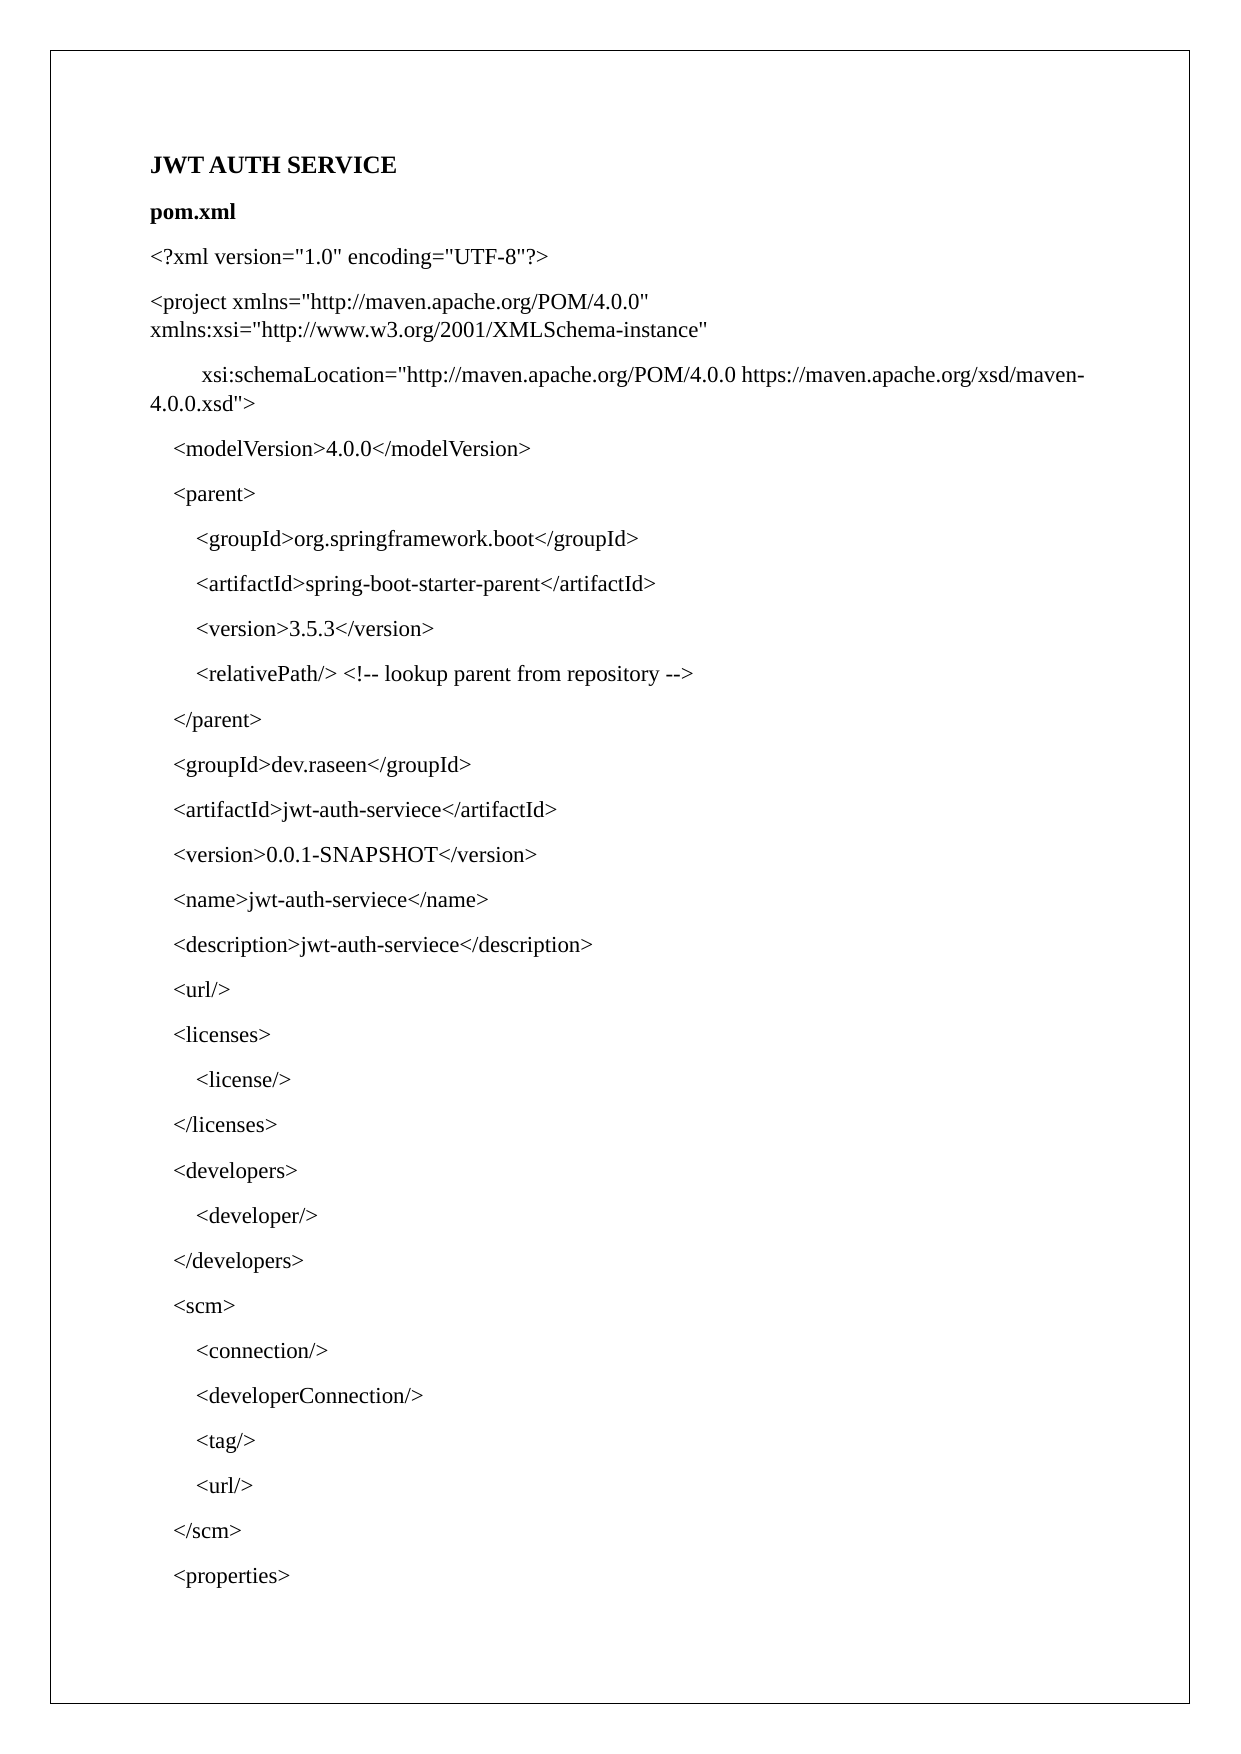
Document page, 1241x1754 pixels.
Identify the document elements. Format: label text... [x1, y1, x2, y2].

text <?xml version="1.0" encoding="UTF-8"?> [150, 243, 1090, 269]
text <project xmlns="http://maven.apache.org/POM/4.0.0" xmlns:xsi="http://www.w3.org/2001/XMLSchema-instance" [150, 288, 1090, 343]
text <connection/> [150, 1337, 1090, 1363]
text <url/> [150, 1472, 1090, 1499]
text <tag/> [150, 1427, 1090, 1454]
text <properties> [150, 1563, 1090, 1589]
text <developer/> [150, 1202, 1090, 1228]
text <license/> [150, 1066, 1090, 1093]
text <groupId>org.springframework.boot</groupId> [150, 525, 1090, 552]
text <developerConnection/> [150, 1382, 1090, 1408]
text </parent> [150, 706, 1090, 732]
text <version>3.5.3</version> [150, 615, 1090, 642]
text <artifactId>jwt-auth-serviece</artifactId> [150, 796, 1090, 822]
text <scm> [150, 1292, 1090, 1318]
text <version>0.0.1-SNAPSHOT</version> [150, 841, 1090, 867]
text pom.xml [150, 198, 1090, 224]
text <parent> [150, 480, 1090, 506]
text </licenses> [150, 1112, 1090, 1138]
text <relativePath/> <!-- lookup parent from repository --> [150, 661, 1090, 687]
text <description>jwt-auth-serviece</description> [150, 931, 1090, 957]
text <modelVersion>4.0.0</modelVersion> [150, 435, 1090, 461]
text <groupId>dev.raseen</groupId> [150, 751, 1090, 777]
text </developers> [150, 1247, 1090, 1273]
text <developers> [150, 1157, 1090, 1183]
text <name>jwt-auth-serviece</name> [150, 886, 1090, 912]
text xsi:schemaLocation="http://maven.apache.org/POM/4.0.0 https://maven.apache.org/xsd/maven-4.0.0.xsd"> [150, 361, 1090, 416]
text </scm> [150, 1517, 1090, 1544]
text <url/> [150, 976, 1090, 1003]
text JWT AUTH SERVICE [150, 150, 1090, 179]
text <licenses> [150, 1021, 1090, 1048]
text <artifactId>spring-boot-starter-parent</artifactId> [150, 570, 1090, 597]
